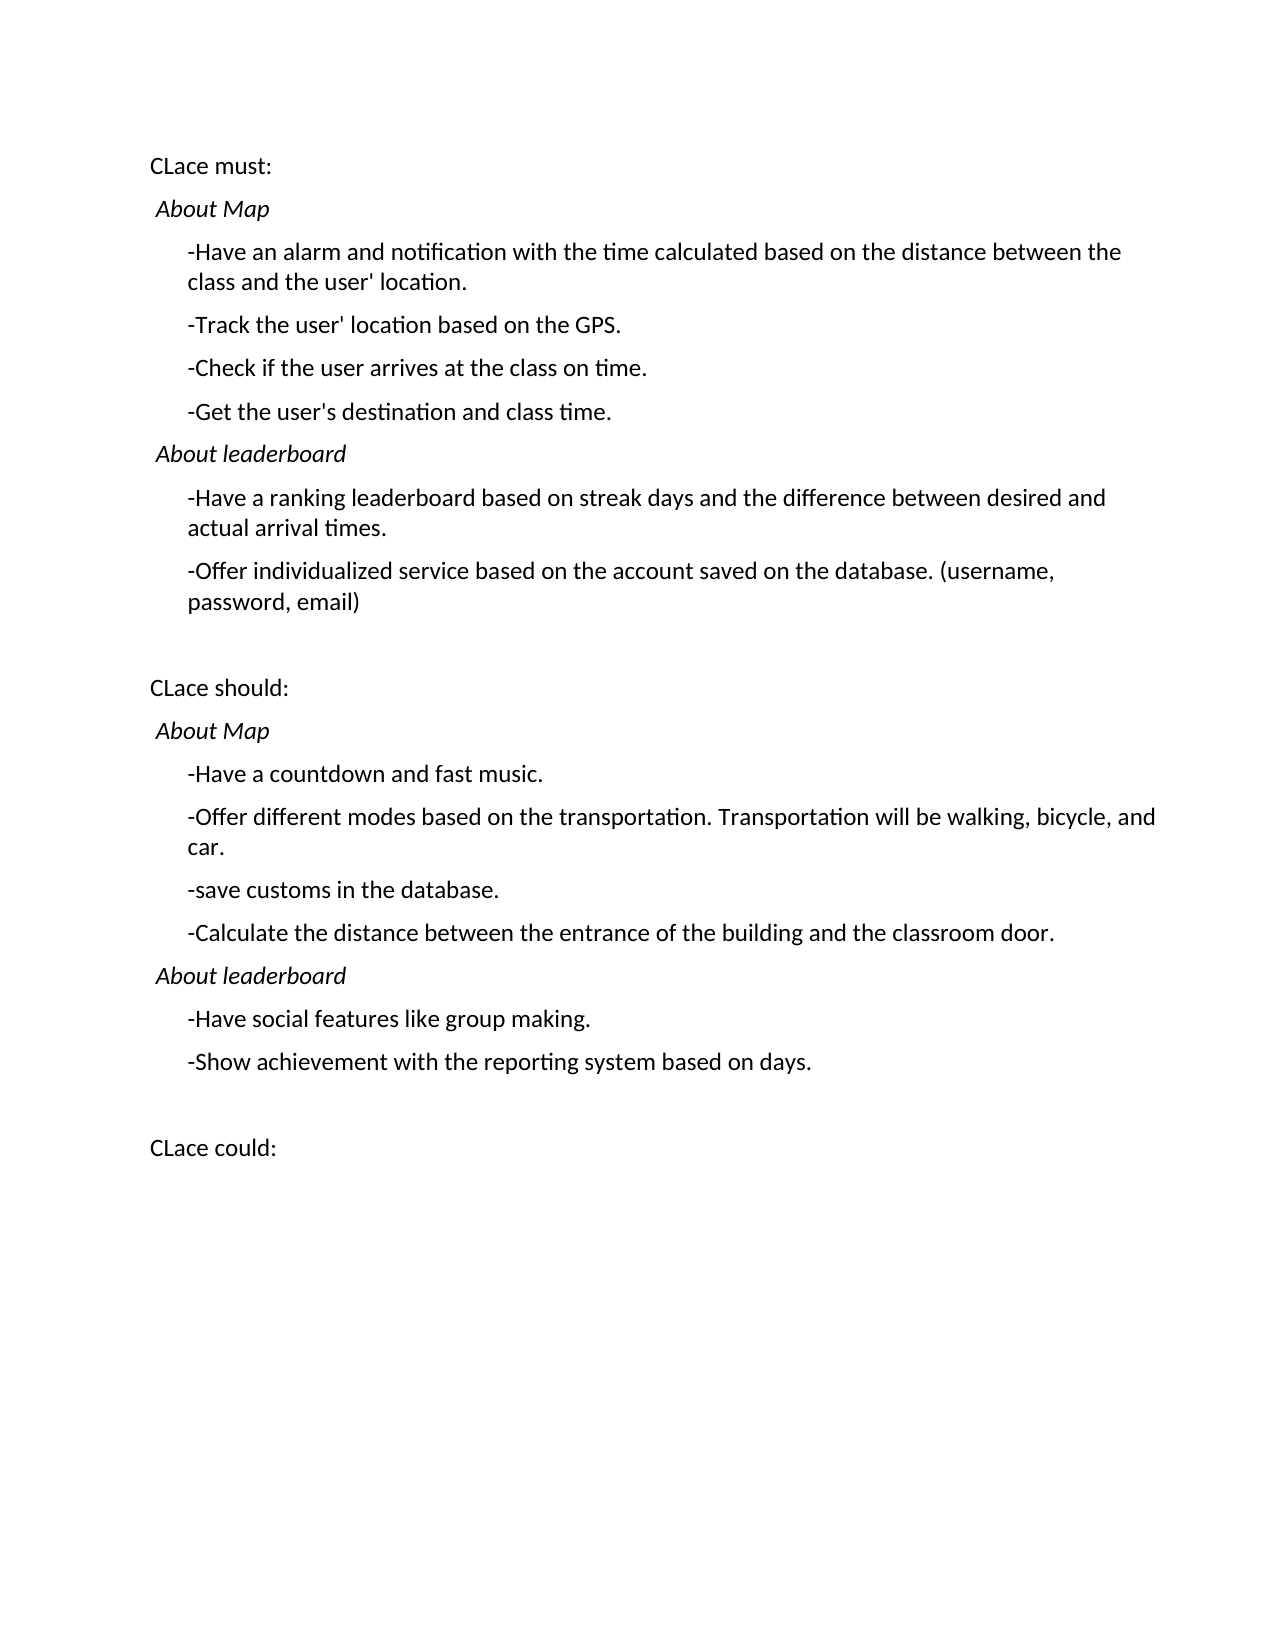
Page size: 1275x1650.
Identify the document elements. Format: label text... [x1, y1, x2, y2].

text -Get the user's destination and class time. [150, 396, 1162, 426]
text -Have social features like group making. [150, 1003, 1162, 1034]
text CLace should: [150, 672, 1162, 702]
text -Have a ranking leaderboard based on streak days and the difference between desired and actual arrival times. [150, 482, 1162, 543]
text -Show achievement with the reporting system based on days. [150, 1046, 1162, 1077]
text -Check if the user arrives at the class on time. [150, 353, 1162, 383]
text -Offer different modes based on the transportation. Transportation will be walking, bicycle, and car. [150, 801, 1162, 862]
text -Offer individualized service based on the account saved on the database. (username, password, email) [150, 555, 1162, 616]
text CLace could: [150, 1132, 1162, 1163]
text About leaderboard [150, 960, 1162, 991]
text About leaderboard [150, 439, 1162, 469]
text -Track the user' location based on the GPS. [150, 309, 1162, 340]
text -Calculate the distance between the entrance of the building and the classroom door. [150, 917, 1162, 948]
text -Have a countdown and fast music. [150, 758, 1162, 788]
text -save customs in the database. [150, 874, 1162, 905]
text About Map [150, 193, 1162, 223]
text About Map [150, 715, 1162, 745]
text CLace must: [150, 150, 1162, 181]
text -Have an alarm and notification with the time calculated based on the distance between the class and the user' location. [150, 236, 1162, 297]
